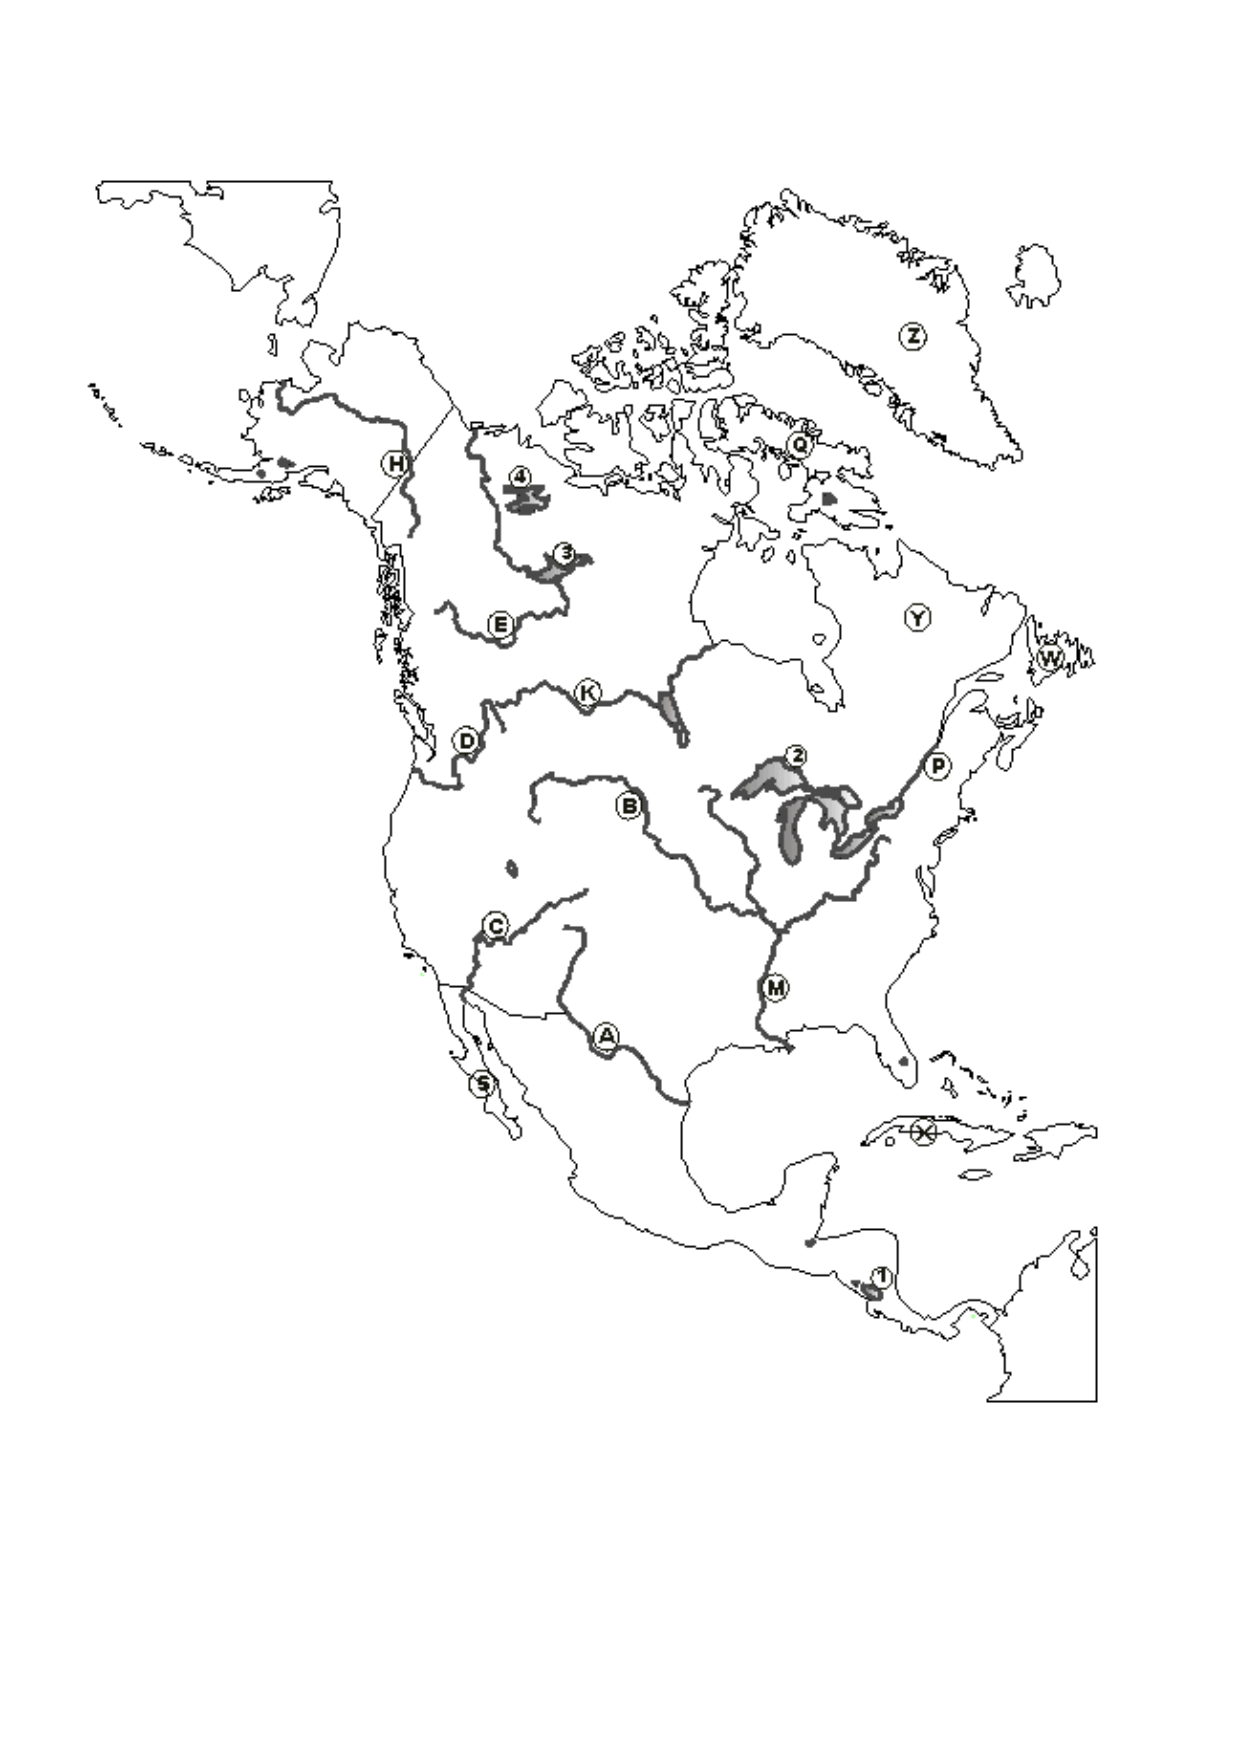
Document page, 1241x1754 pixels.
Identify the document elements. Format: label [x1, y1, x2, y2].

picture [75, 75, 1118, 1424]
